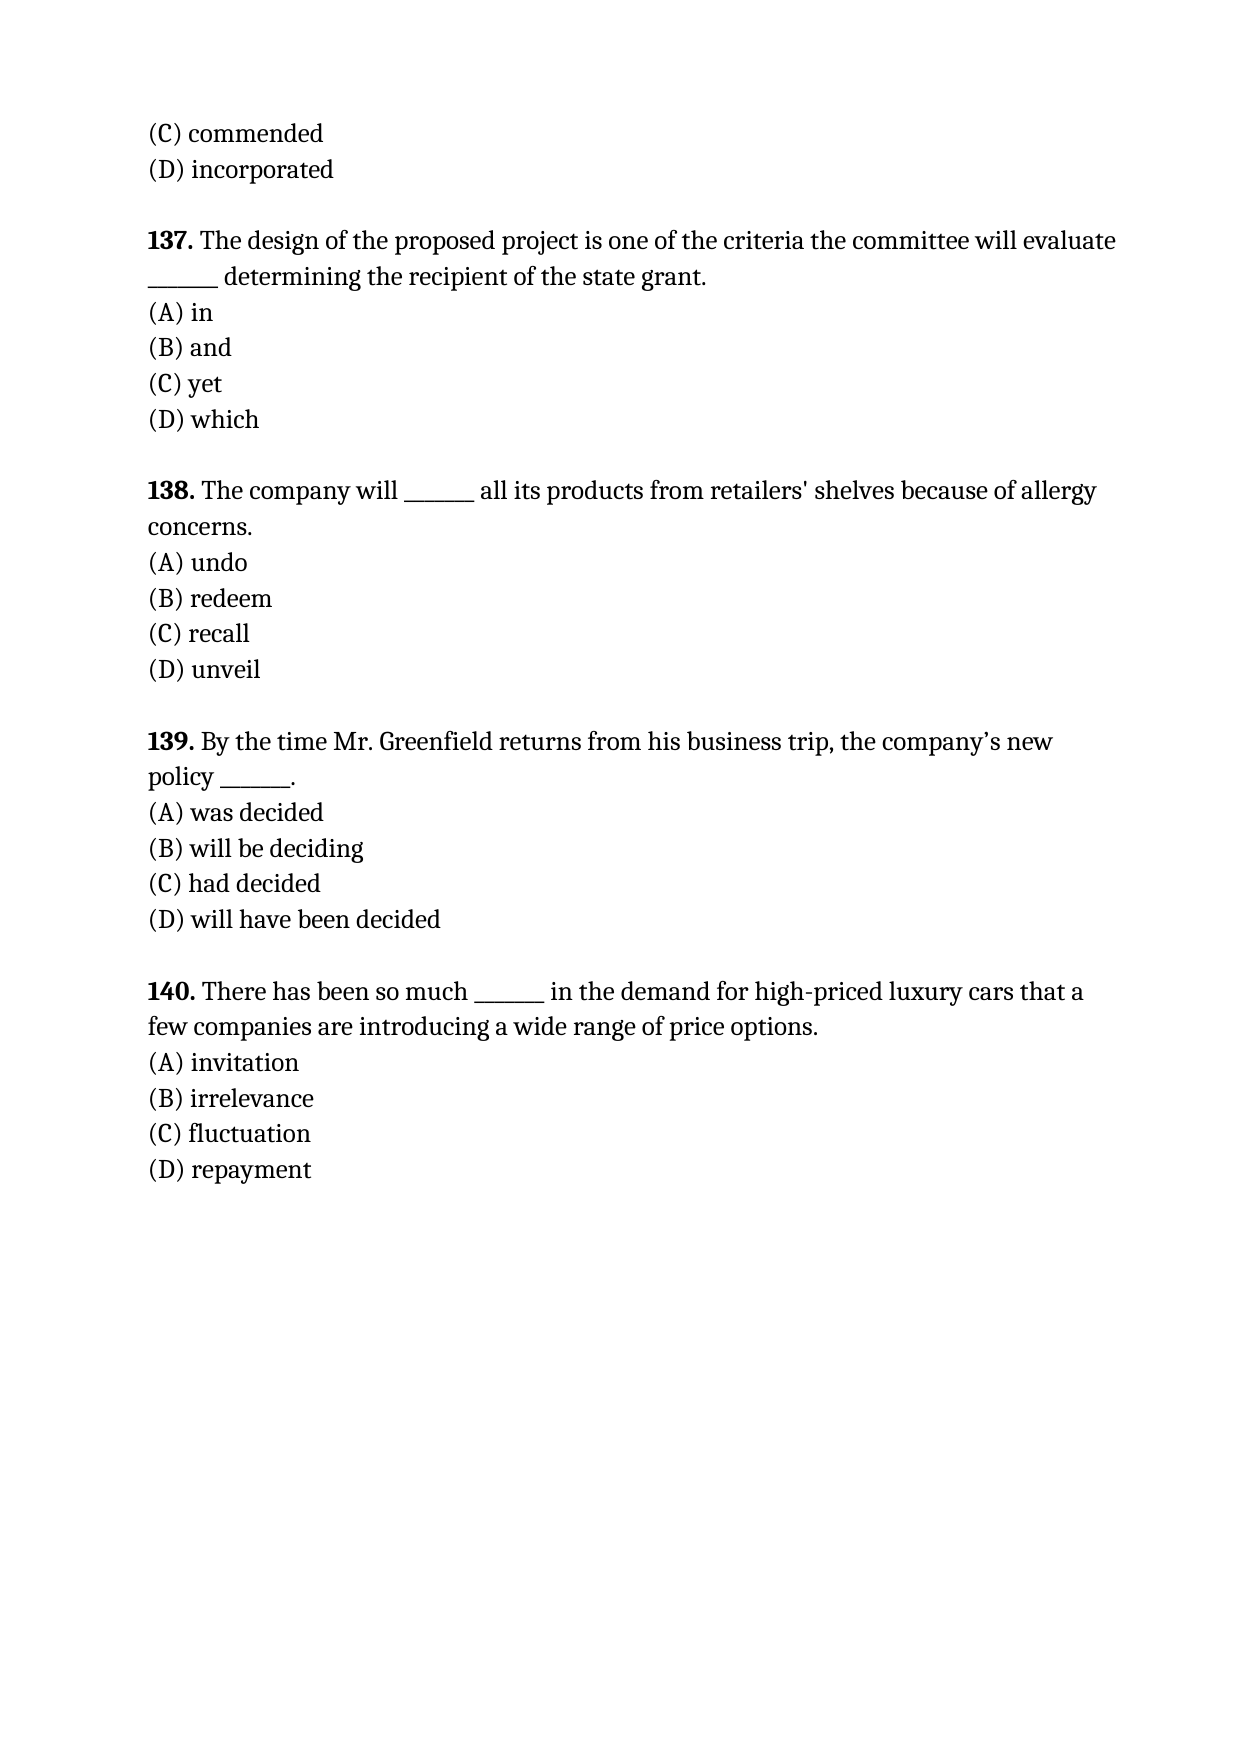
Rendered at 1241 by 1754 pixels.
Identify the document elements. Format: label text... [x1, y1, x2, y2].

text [148, 118, 1122, 185]
text 138. The company will _______ all its products from retailers' shelves because of allergy concerns. (A) undo (B) redeem (C) recall (D) unveil [148, 440, 1122, 685]
text 139. By the time Mr. Greenfield returns from his business trip, the company’s new policy _______. (A) was decided (B) will be deciding (C) had decided (D) will have been decided [148, 690, 1122, 935]
text 137. The design of the proposed project is one of the criteria the committee will evaluate _______ determining the recipient of the state grant. (A) in (B) and (C) yet (D) which [148, 225, 1122, 435]
text 140. There has been so much _______ in the demand for high-priced luxury cars that a few companies are introducing a wide range of price options. (A) invitation (B) irrelevance (C) fluctuation (D) repayment [148, 940, 1122, 1185]
